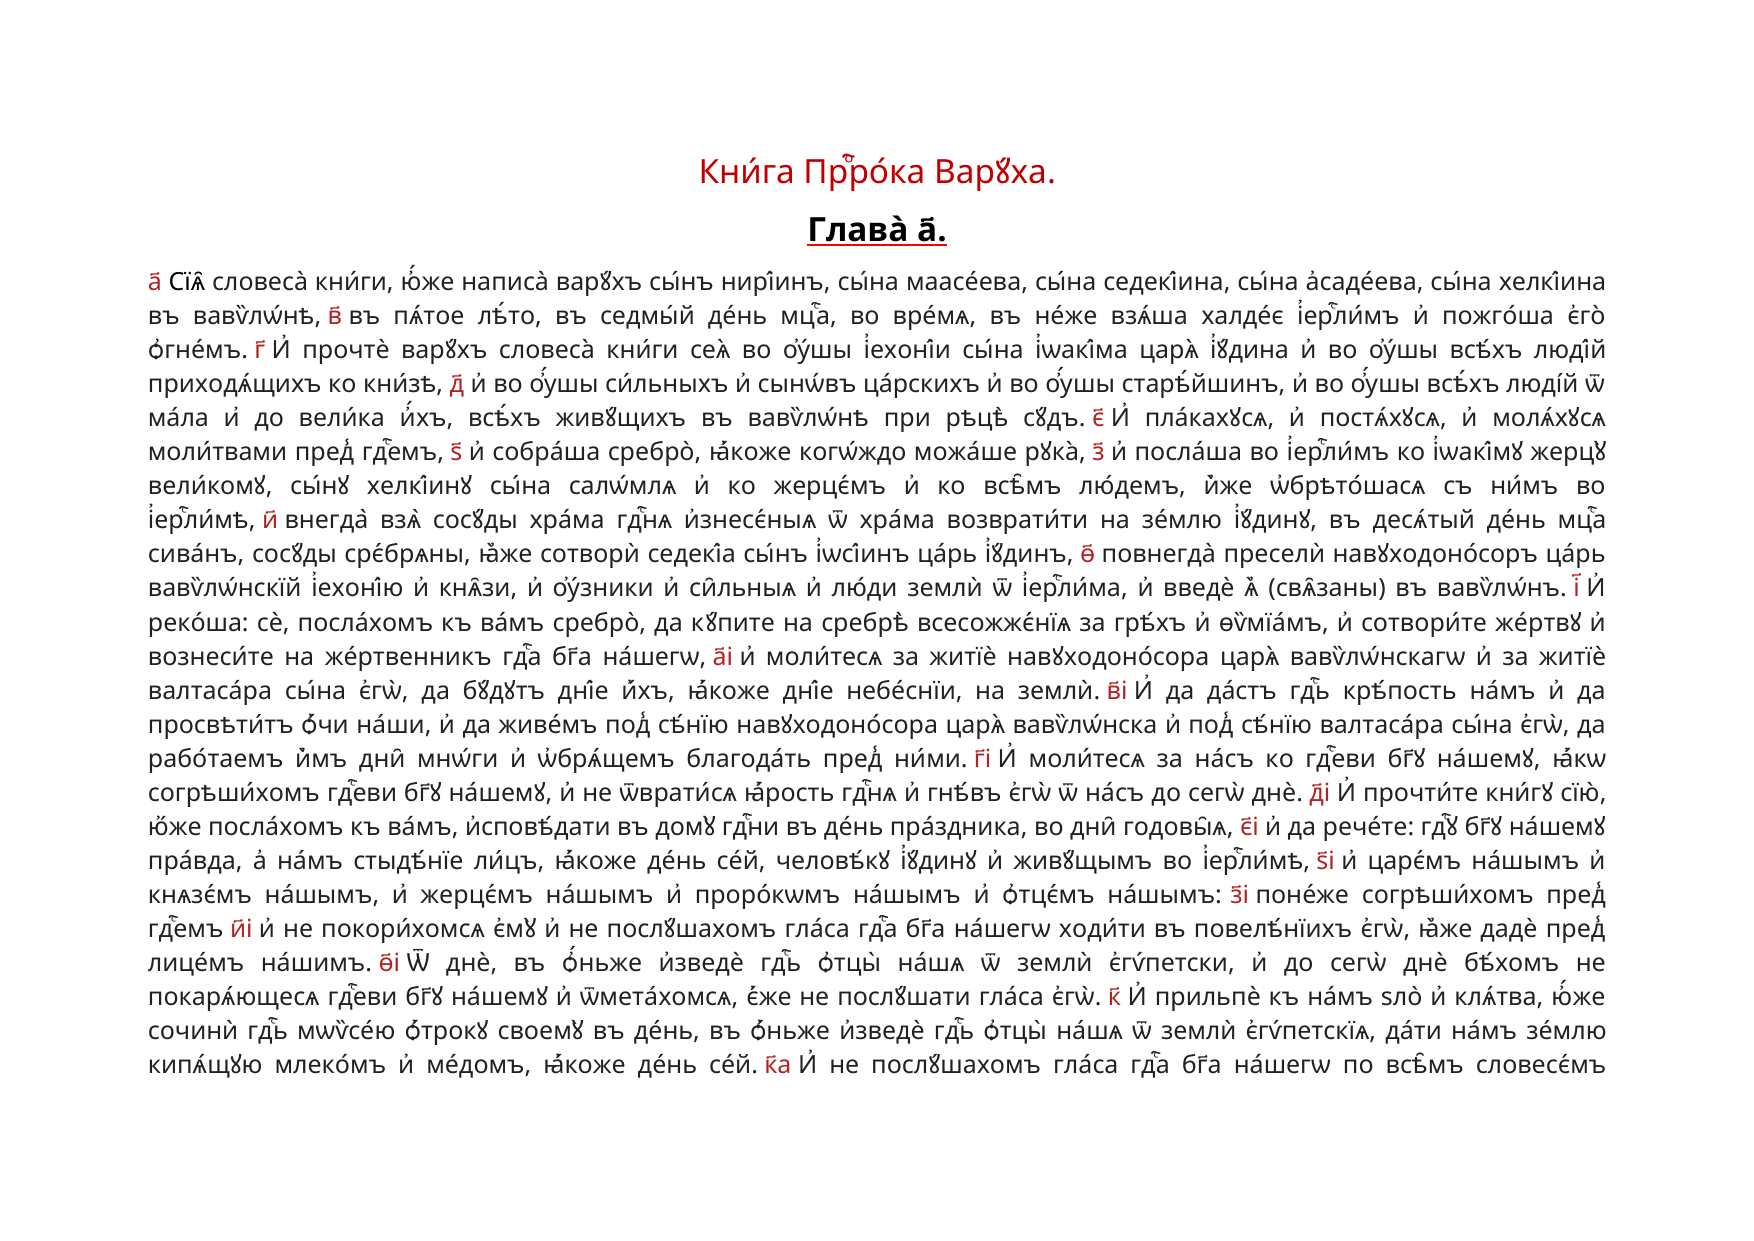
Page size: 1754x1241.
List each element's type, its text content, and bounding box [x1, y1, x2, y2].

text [148, 263, 1606, 1081]
text Кни́га Прⷪ҇ро́ка Варꙋ́ха. [148, 148, 1606, 193]
text Глава̀ а҃. [148, 206, 1606, 251]
